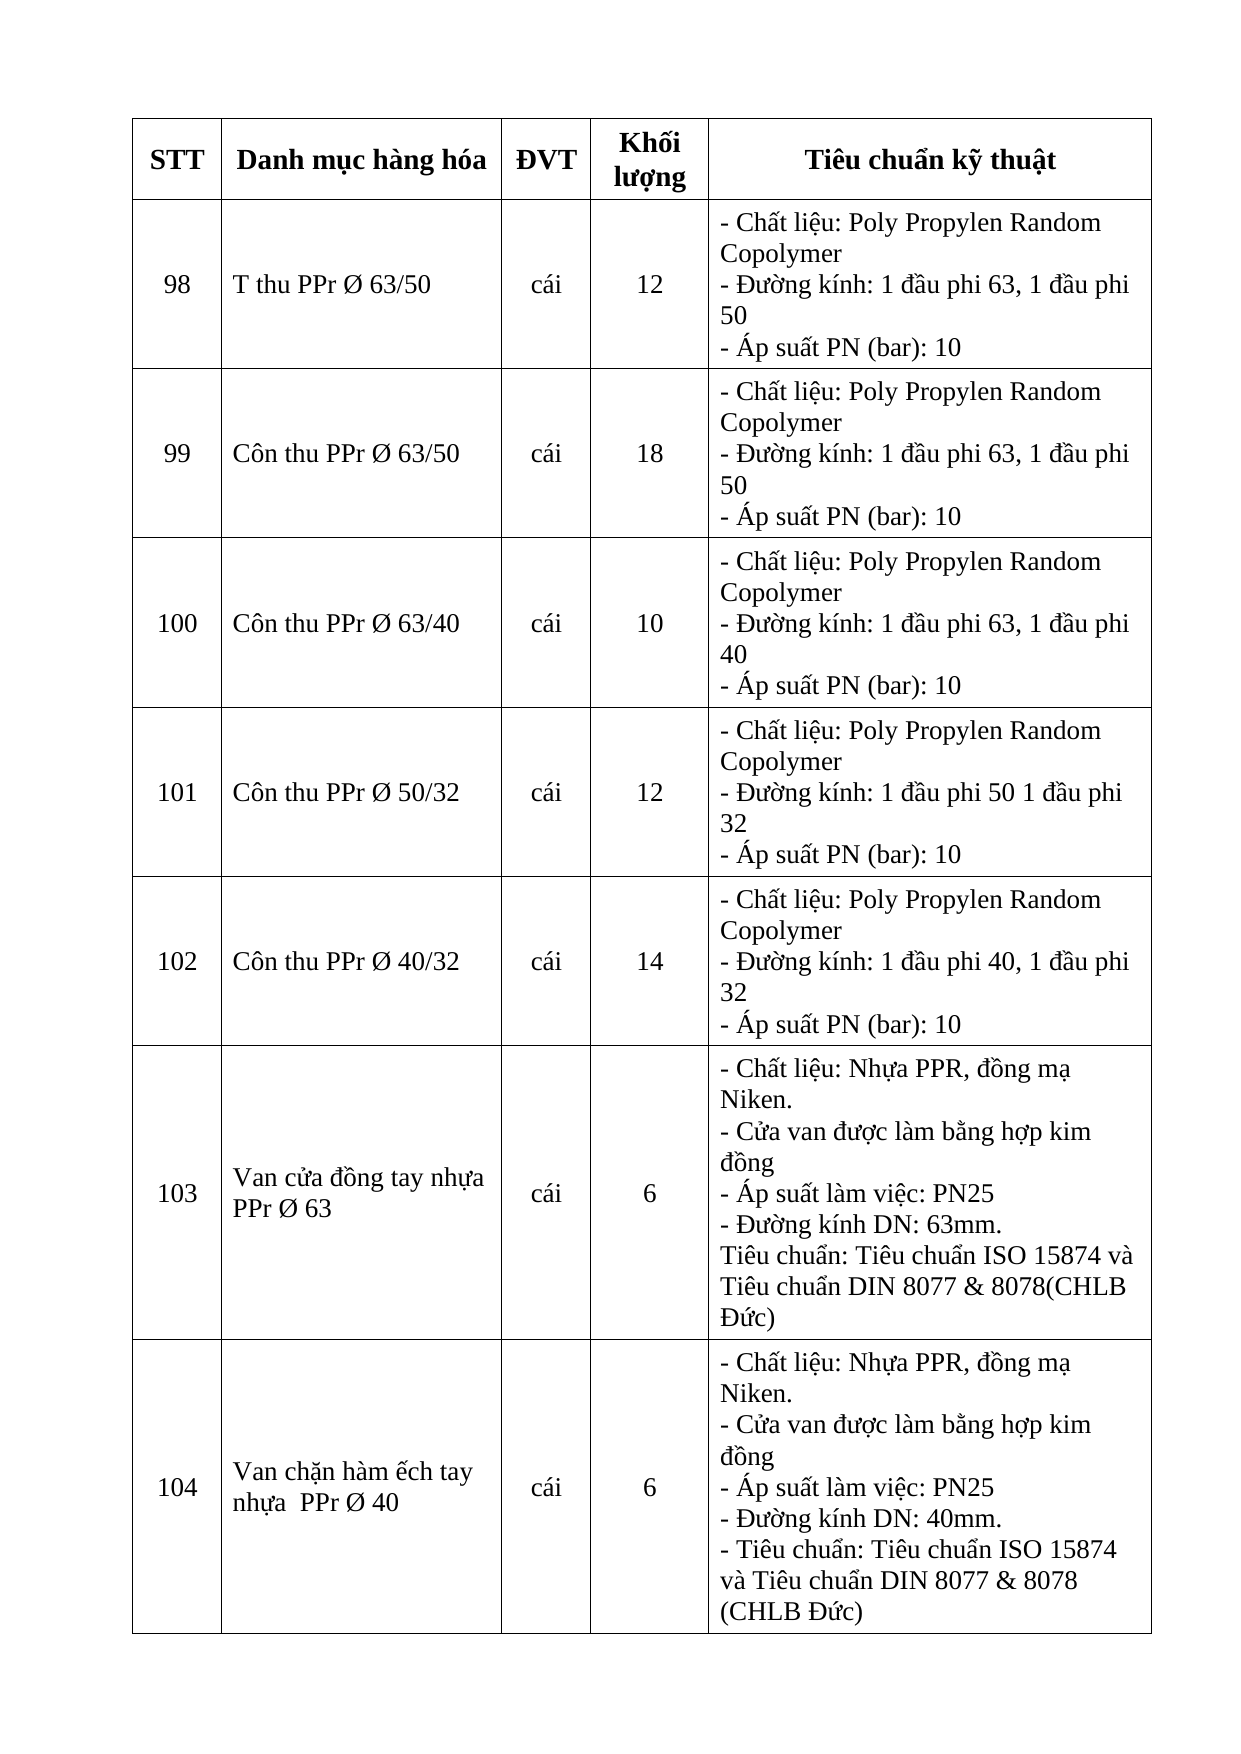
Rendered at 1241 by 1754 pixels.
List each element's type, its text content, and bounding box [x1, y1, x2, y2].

table_header Khối lượng [591, 119, 708, 199]
table_header Danh mục hàng hóa [222, 119, 501, 199]
table_cell 98 [133, 200, 221, 368]
table_cell - Chất liệu: Poly Propylen Random Copolymer - Đường kính: 1 đầu phi 63, 1 đầu phi 50 - Áp suất PN (bar): 10 [709, 200, 1151, 368]
table_cell 99 [133, 369, 221, 537]
table_cell Côn thu PPr Ø 63/50 [222, 369, 501, 537]
table_cell 102 [133, 877, 221, 1045]
table_cell 14 [591, 877, 708, 1045]
table_header Tiêu chuẩn kỹ thuật [709, 119, 1151, 199]
table_cell 6 [591, 1046, 708, 1339]
table_cell T thu PPr Ø 63/50 [222, 200, 501, 368]
table_header STT [133, 119, 221, 199]
table_cell 100 [133, 538, 221, 707]
table_cell cái [502, 200, 590, 368]
table_cell 101 [133, 708, 221, 876]
table_cell 103 [133, 1046, 221, 1339]
table_cell - Chất liệu: Nhựa PPR, đồng mạ Niken. - Cửa van được làm bằng hợp kim đồng - Áp suất làm việc: PN25 - Đường kính DN: 63mm. Tiêu chuẩn: Tiêu chuẩn ISO 15874 và Tiêu chuẩn DIN 8077 & 8078(CHLB Đức) [709, 1046, 1151, 1339]
table_cell 12 [591, 200, 708, 368]
table_cell cái [502, 1340, 590, 1633]
table_cell 12 [591, 708, 708, 876]
table_cell 104 [133, 1340, 221, 1633]
table_cell Côn thu PPr Ø 50/32 [222, 708, 501, 876]
table_cell - Chất liệu: Poly Propylen Random Copolymer - Đường kính: 1 đầu phi 50 1 đầu phi 32 - Áp suất PN (bar): 10 [709, 708, 1151, 876]
table_cell cái [502, 877, 590, 1045]
table_header ĐVT [502, 119, 590, 199]
table_cell - Chất liệu: Poly Propylen Random Copolymer - Đường kính: 1 đầu phi 63, 1 đầu phi 50 - Áp suất PN (bar): 10 [709, 369, 1151, 537]
table_cell - Chất liệu: Poly Propylen Random Copolymer - Đường kính: 1 đầu phi 63, 1 đầu phi 40 - Áp suất PN (bar): 10 [709, 538, 1151, 707]
table_cell - Chất liệu: Nhựa PPR, đồng mạ Niken. - Cửa van được làm bằng hợp kim đồng - Áp suất làm việc: PN25 - Đường kính DN: 40mm. - Tiêu chuẩn: Tiêu chuẩn ISO 15874 và Tiêu chuẩn DIN 8077 & 8078 (CHLB Đức) [709, 1340, 1151, 1633]
table_cell Côn thu PPr Ø 63/40 [222, 538, 501, 707]
table_cell Côn thu PPr Ø 40/32 [222, 877, 501, 1045]
table_cell Van chặn hàm ếch tay nhựa PPr Ø 40 [222, 1340, 501, 1633]
table_cell cái [502, 1046, 590, 1339]
table_cell 6 [591, 1340, 708, 1633]
table_cell - Chất liệu: Poly Propylen Random Copolymer - Đường kính: 1 đầu phi 40, 1 đầu phi 32 - Áp suất PN (bar): 10 [709, 877, 1151, 1045]
table_cell cái [502, 369, 590, 537]
table_cell 18 [591, 369, 708, 537]
table_cell cái [502, 708, 590, 876]
table_cell Van cửa đồng tay nhựa PPr Ø 63 [222, 1046, 501, 1339]
table_cell cái [502, 538, 590, 707]
table_cell 10 [591, 538, 708, 707]
